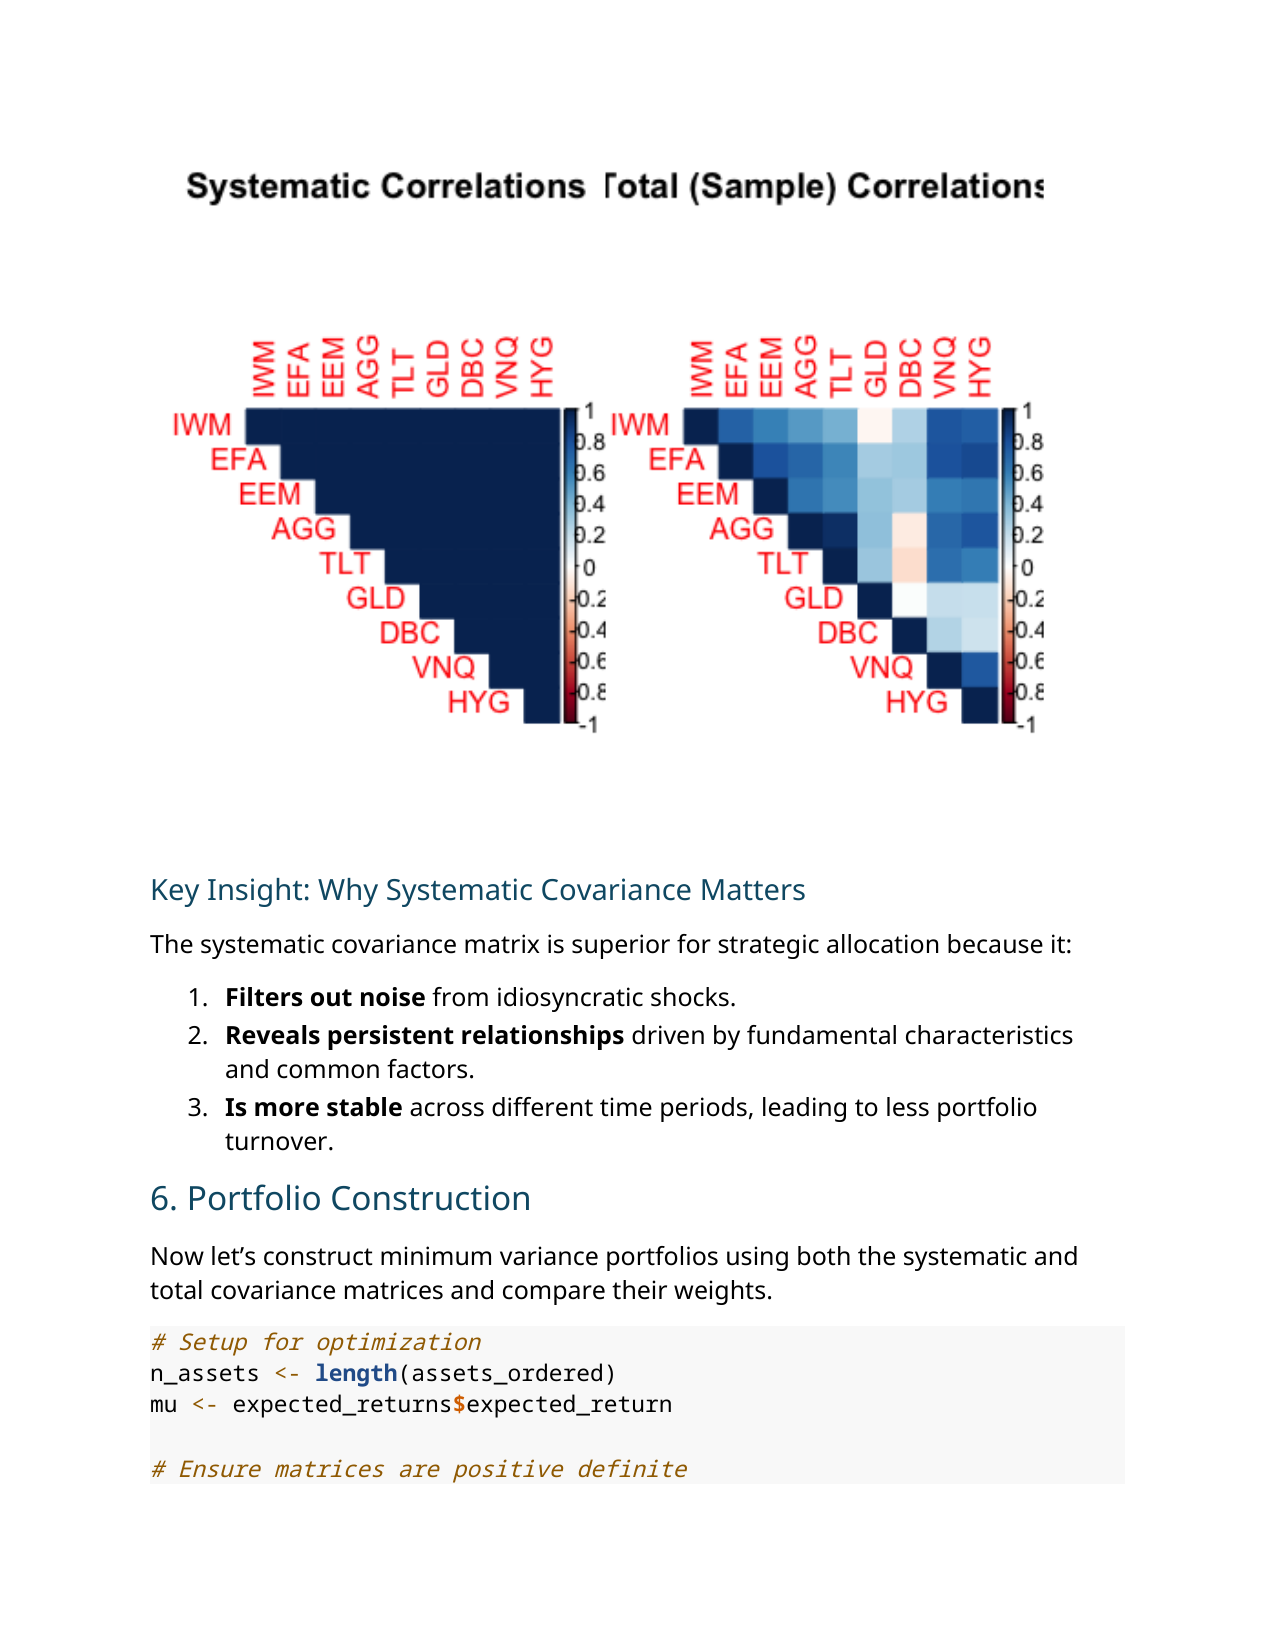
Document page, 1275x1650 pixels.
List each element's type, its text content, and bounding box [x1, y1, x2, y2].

subtitle 6. Portfolio Construction [150, 1174, 1125, 1220]
subtitle Key Insight: Why Systematic Covariance Matters [150, 869, 1125, 908]
list Is more stable across different time periods, leading to less portfolio turnover. [187, 1090, 1125, 1158]
text The systematic covariance matrix is superior for strategic allocation because it: [150, 927, 1125, 961]
list Filters out noise from idiosyncratic shocks. [187, 980, 1125, 1014]
list Reveals persistent relationships driven by fundamental characteristics and common factors. [187, 1018, 1125, 1086]
text Now let’s construct minimum variance portfolios using both the systematic and total covariance matrices and compare their weights. [150, 1239, 1125, 1307]
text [150, 1326, 1125, 1484]
picture [168, 150, 1044, 850]
